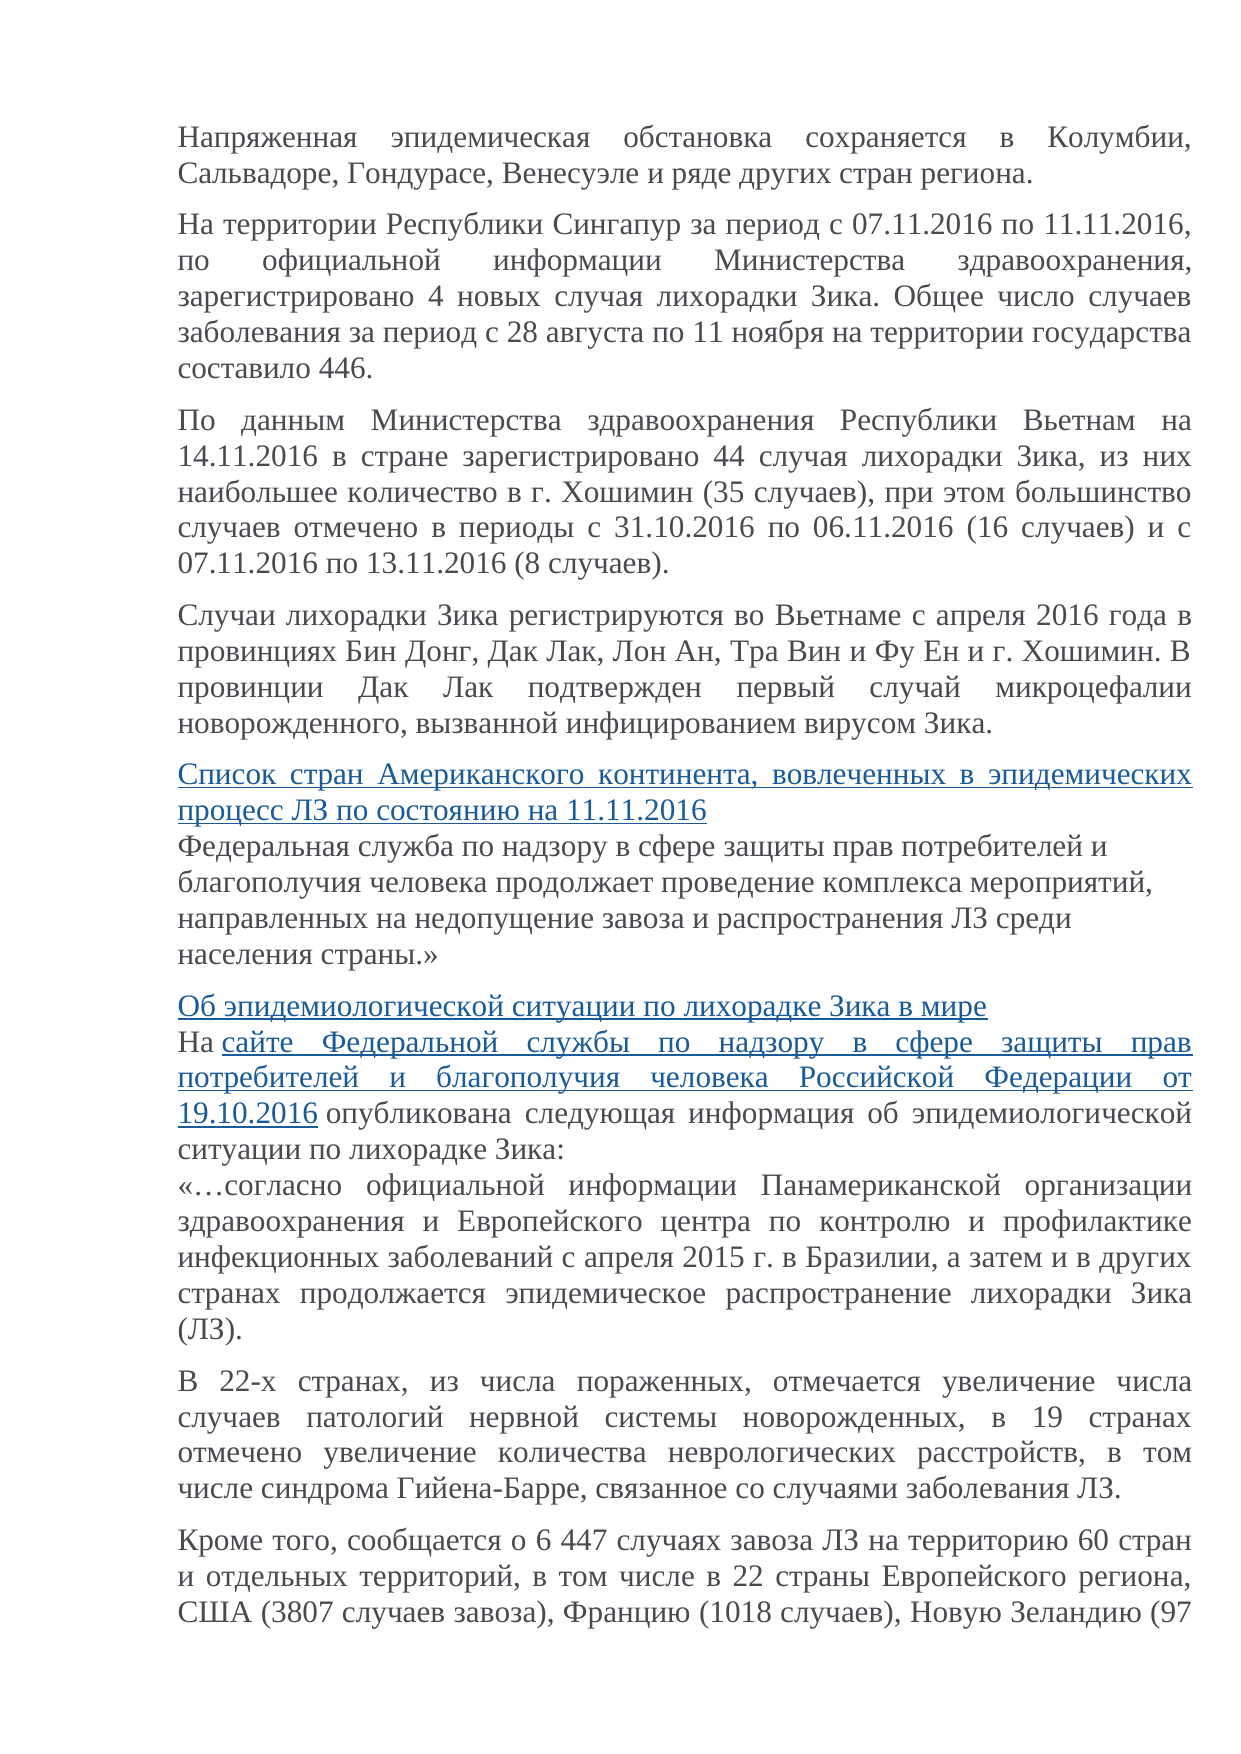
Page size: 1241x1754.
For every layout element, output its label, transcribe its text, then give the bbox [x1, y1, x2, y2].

text В 22-x странах, из числа пораженных, отмечается увеличение числа случаев патологий нервной системы новорожденных, в 19 странах отмечено увеличение количества неврологических расстройств, в том числе синдрома Гийена-Барре, связанное со случаями заболевания ЛЗ. [177, 1362, 1193, 1506]
text Напряженная эпидемическая обстановка сохраняется в Колумбии, Сальвадоре, Гондурасе, Венесуэле и ряде других стран региона. [177, 118, 1193, 190]
text «…согласно официальной информации Панамериканской организации здравоохранения и Европейского центра по контролю и профилактике инфекционных заболеваний с апреля 2015 г. в Бразилии, а затем и в других странах продолжается эпидемическое распространение лихорадки Зика (ЛЗ). [177, 1167, 1193, 1346]
text Список стран Американского континента, вовлеченных в эпидемических процесс ЛЗ по состоянию на 11.11.2016 [177, 788, 1193, 827]
text На сайте Федеральной службы по надзору в сфере защиты прав потребителей и благополучия человека Российской Федерации от 19.10.2016 опубликована следующая информация об эпидемиологической ситуации по лихорадке Зика: [177, 1023, 1193, 1090]
text По данным Министерства здравоохранения Республики Вьетнам на 14.11.2016 в стране зарегистрировано 44 случая лихорадки Зика, из них наибольшее количество в г. Хошимин (35 случаев), при этом большинство случаев отмечено в периоды с 31.10.2016 по 06.11.2016 (16 случаев) и с 07.11.2016 по 13.11.2016 (8 случаев). [177, 401, 1193, 581]
text На сайте Федеральной службы по надзору в сфере защиты прав потребителей и благополучия человека Российской Федерации от 19.10.2016 опубликована следующая информация об эпидемиологической ситуации по лихорадке Зика: [177, 1091, 1193, 1167]
text Федеральная служба по надзору в сфере защиты прав потребителей и благополучия человека продолжает проведение комплекса мероприятий, направленных на недопущение завоза и распространения ЛЗ среди населения страны.» [177, 827, 1193, 971]
text Случаи лихорадки Зика регистрируются во Вьетнаме с апреля 2016 года в провинциях Бин Донг, Дак Лак, Лон Ан, Тра Вин и Фу Ен и г. Хошимин. В провинции Дак Лак подтвержден первый случай микроцефалии новорожденного, вызванной инфицированием вирусом Зика. [177, 596, 1193, 740]
text На территории Республики Сингапур за период с 07.11.2016 по 11.11.2016, по официальной информации Министерства здравоохранения, зарегистрировано 4 новых случая лихорадки Зика. Общее число случаев заболевания за период с 28 августа по 11 ноября на территории государства составило 446. [177, 206, 1193, 385]
text Список стран Американского континента, вовлеченных в эпидемических процесс ЛЗ по состоянию на 11.11.2016 [177, 756, 1193, 787]
text Об эпидемиологической ситуации по лихорадке Зика в мире [177, 987, 1193, 1023]
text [177, 1521, 1193, 1629]
